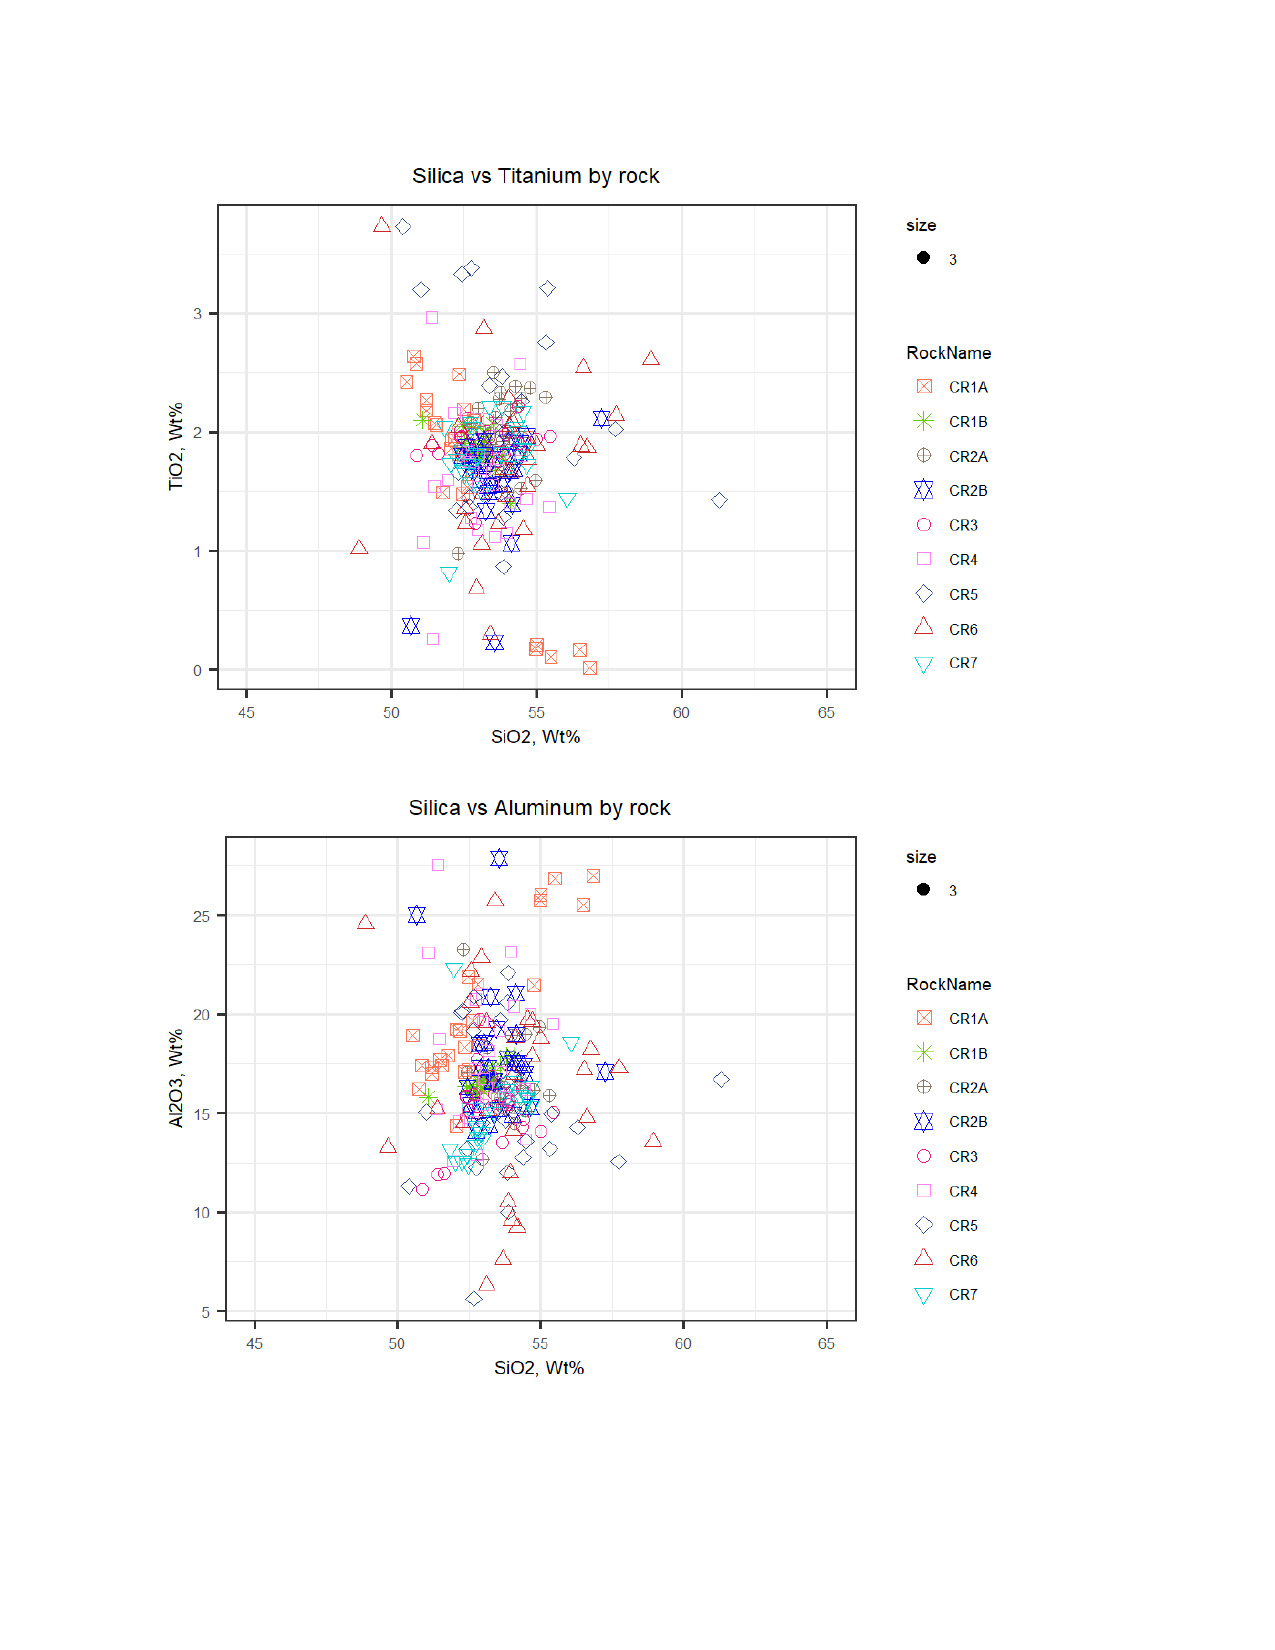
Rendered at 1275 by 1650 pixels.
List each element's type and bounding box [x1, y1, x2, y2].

picture [150, 781, 1025, 1394]
picture [150, 150, 1025, 763]
